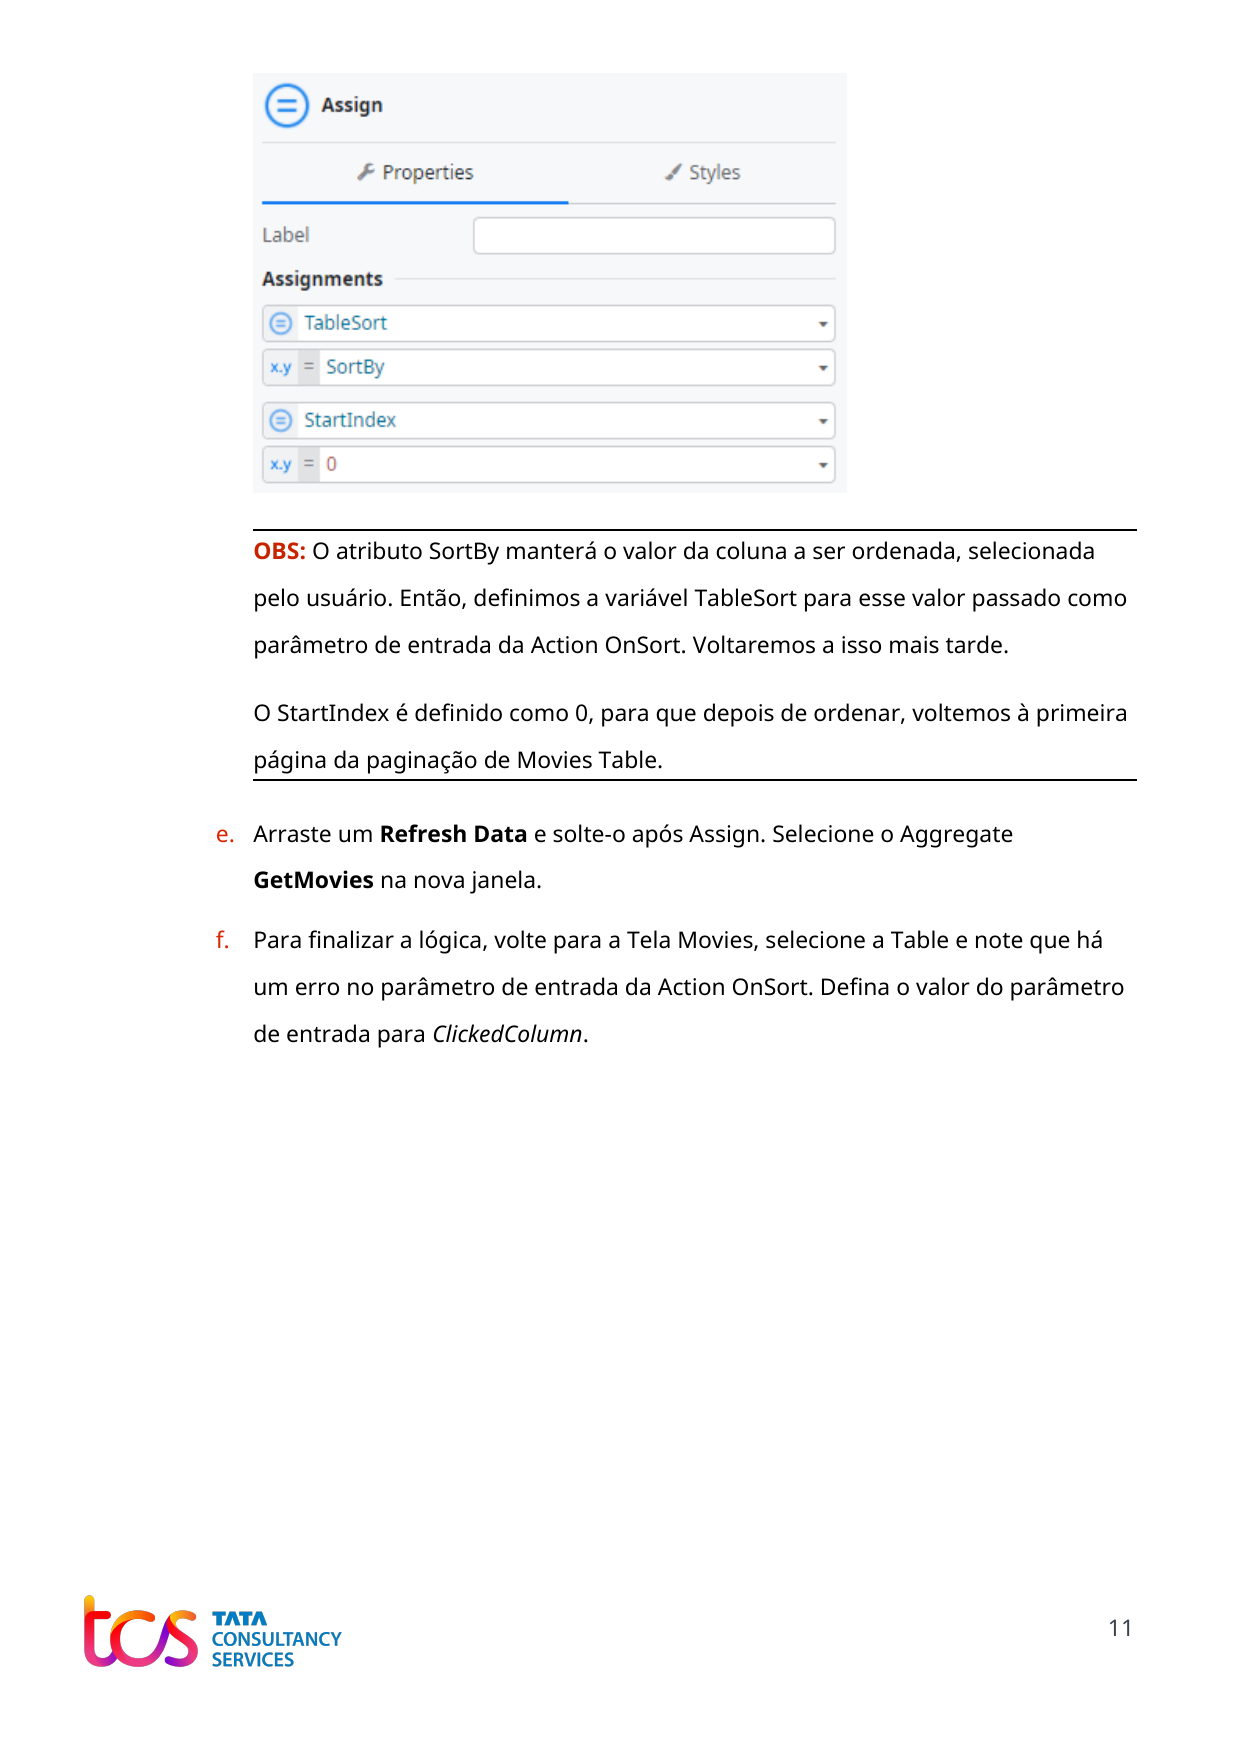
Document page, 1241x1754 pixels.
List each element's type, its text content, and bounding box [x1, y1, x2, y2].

picture [78, 1590, 350, 1671]
picture [253, 73, 847, 493]
list Arraste um Refresh Data e solte-o após Assign. Selecione o Aggregate GetMovies na nova janela. [216, 817, 1137, 896]
text O StartIndex é definido como 0, para que depois de ordenar, voltemos à primeira página da paginação de Movies Table. [253, 690, 1137, 779]
list Para finalizar a lógica, volte para a Tela Movies, selecione a Table e note que há um erro no parâmetro de entrada da Action OnSort. Defina o valor do parâmetro de entrada para ClickedColumn. [216, 924, 1137, 1049]
text OBS: O atributo SortBy manterá o valor da coluna a ser ordenada, selecionada pelo usuário. Então, definimos a variável TableSort para esse valor passado como parâmetro de entrada da Action OnSort. Voltaremos a isso mais tarde. [253, 531, 1137, 660]
